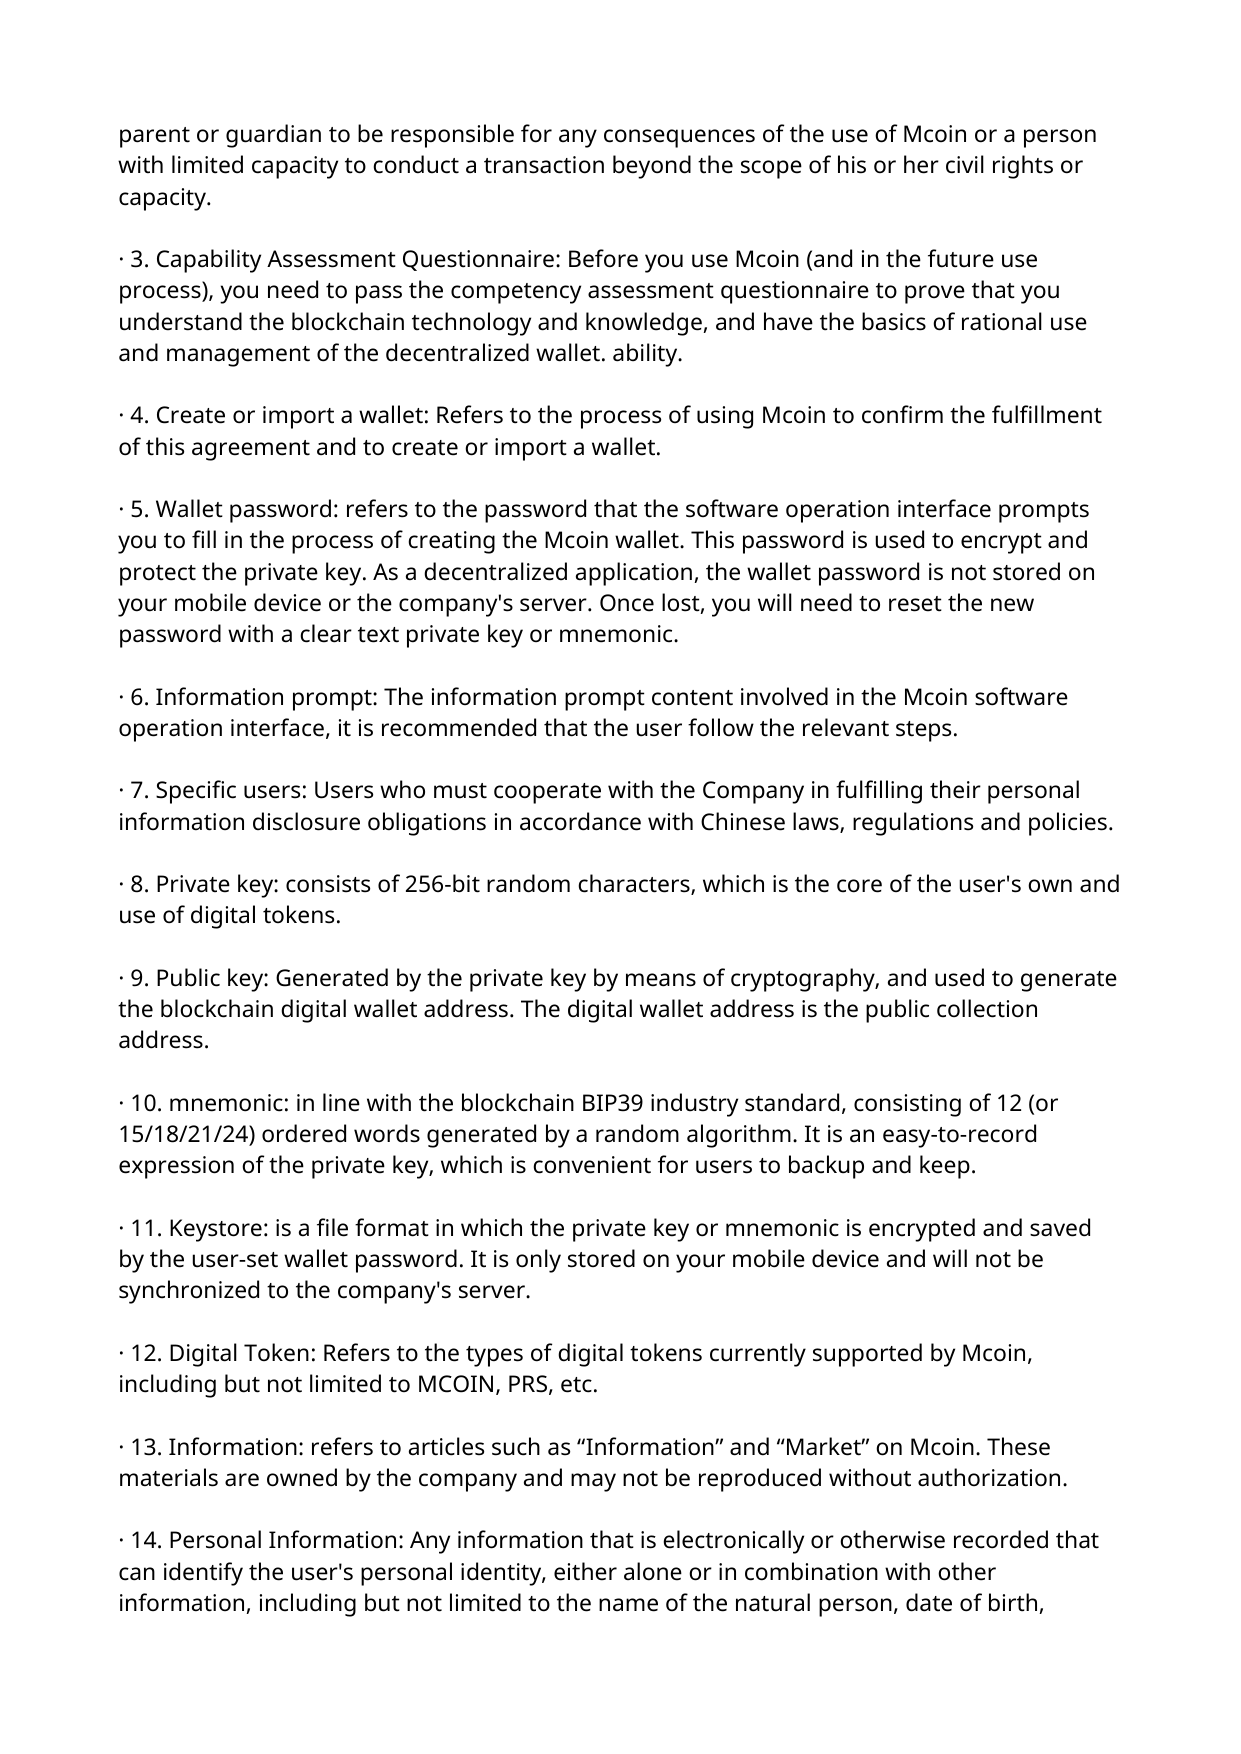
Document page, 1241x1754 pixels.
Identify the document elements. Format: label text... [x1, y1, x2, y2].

text · 12. Digital Token: Refers to the types of digital tokens currently supported by Mcoin, including but not limited to MCOIN, PRS, etc. [118, 1337, 1122, 1399]
text · 3. Capability Assessment Questionnaire: Before you use Mcoin (and in the future use process), you need to pass the competency assessment questionnaire to prove that you understand the blockchain technology and knowledge, and have the basics of rational use and management of the decentralized wallet. ability. [118, 243, 1122, 368]
text · 11. Keystore: is a file format in which the private key or mnemonic is encrypted and saved by the user-set wallet password. It is only stored on your mobile device and will not be synchronized to the company's server. [118, 1212, 1122, 1306]
text · 5. Wallet password: refers to the password that the software operation interface prompts you to fill in the process of creating the Mcoin wallet. This password is used to encrypt and protect the private key. As a decentralized application, the wallet password is not stored on your mobile device or the company's server. Once lost, you will need to reset the new password with a clear text private key or mnemonic. [118, 493, 1122, 649]
text · 8. Private key: consists of 256-bit random characters, which is the core of the user's own and use of digital tokens. [118, 868, 1122, 931]
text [118, 118, 1122, 212]
text · 7. Specific users: Users who must cooperate with the Company in fulfilling their personal information disclosure obligations in accordance with Chinese laws, regulations and policies. [118, 774, 1122, 837]
text · 10. mnemonic: in line with the blockchain BIP39 industry standard, consisting of 12 (or 15/18/21/24) ordered words generated by a random algorithm. It is an easy-to-record expression of the private key, which is convenient for users to backup and keep. [118, 1087, 1122, 1181]
text · 13. Information: refers to articles such as “Information” and “Market” on Mcoin. These materials are owned by the company and may not be reproduced without authorization. [118, 1431, 1122, 1493]
text · 4. Create or import a wallet: Refers to the process of using Mcoin to confirm the fulfillment of this agreement and to create or import a wallet. [118, 399, 1122, 462]
text · 6. Information prompt: The information prompt content involved in the Mcoin software operation interface, it is recommended that the user follow the relevant steps. [118, 681, 1122, 743]
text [118, 1524, 1122, 1618]
text · 9. Public key: Generated by the private key by means of cryptography, and used to generate the blockchain digital wallet address. The digital wallet address is the public collection address. [118, 962, 1122, 1056]
